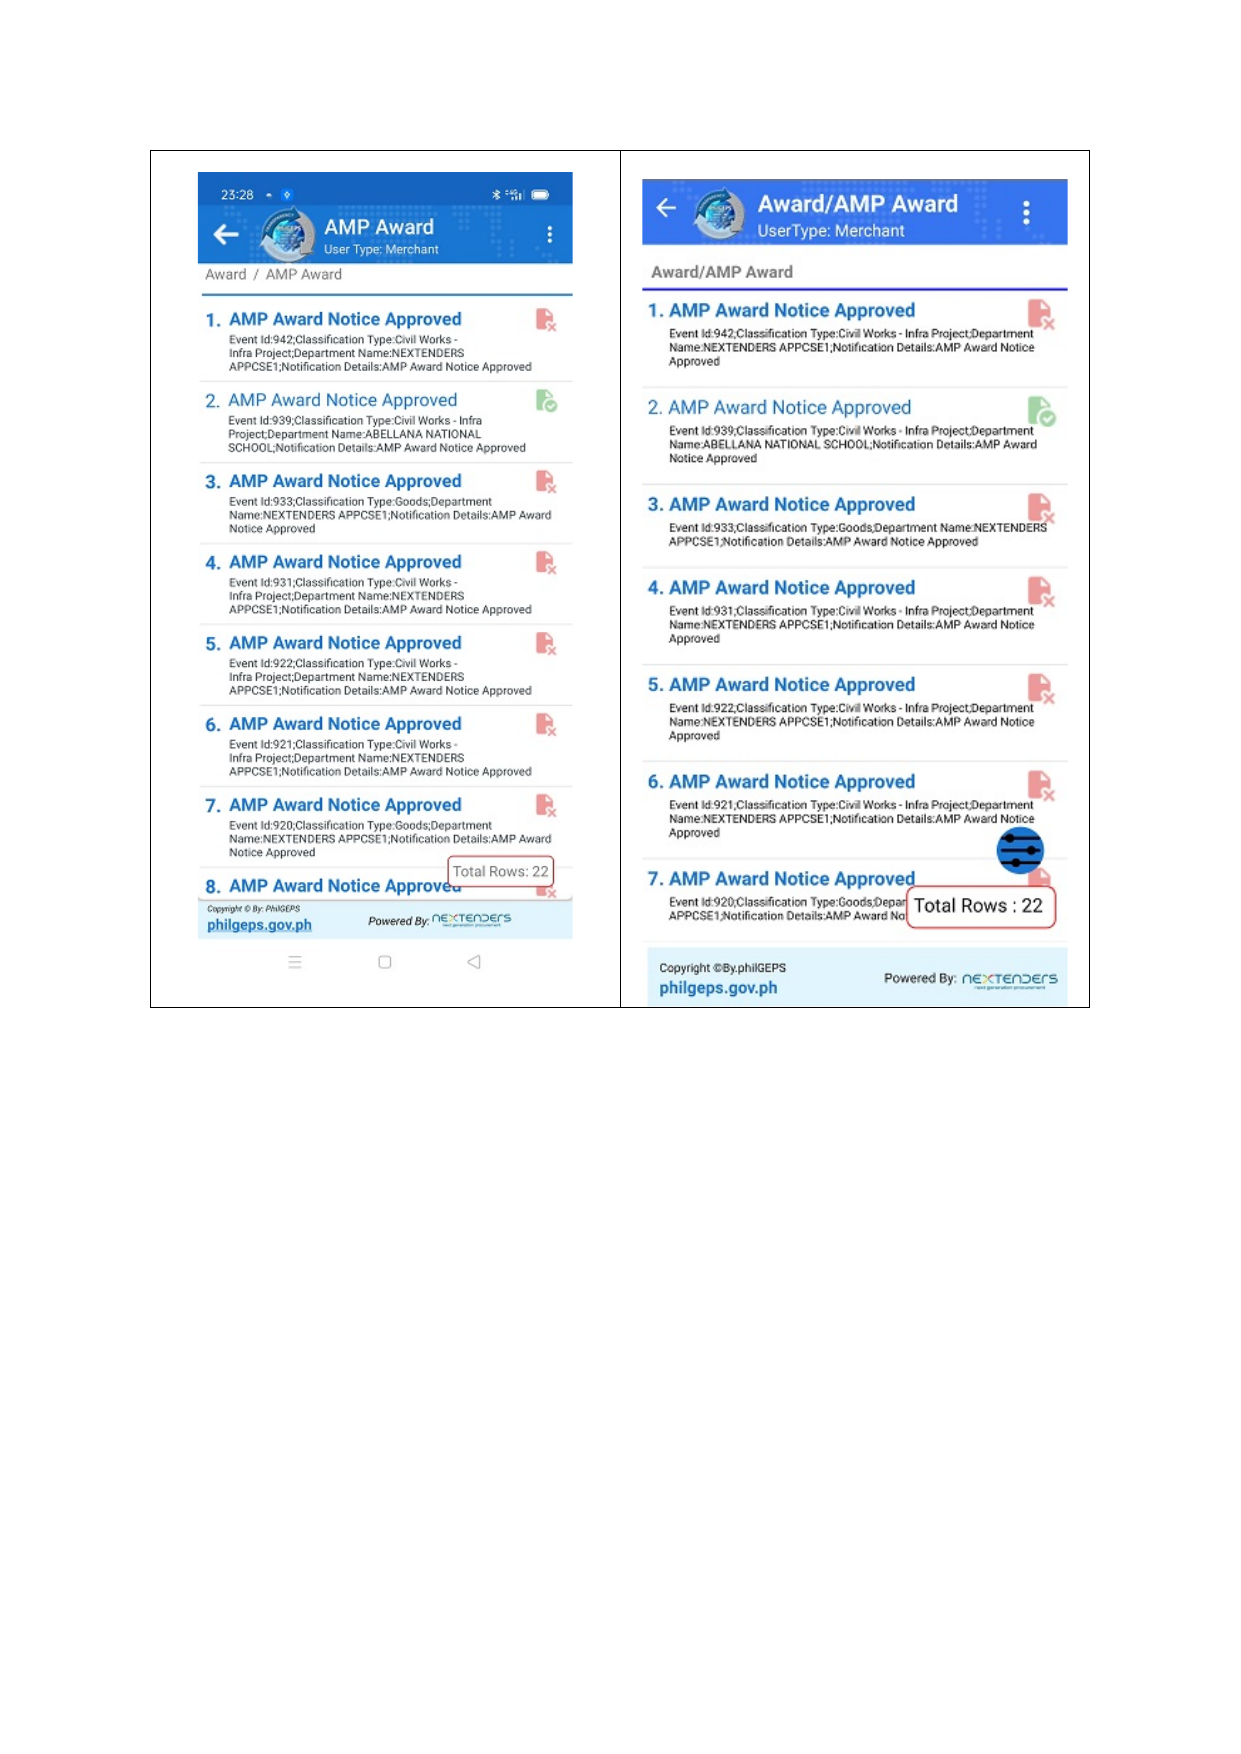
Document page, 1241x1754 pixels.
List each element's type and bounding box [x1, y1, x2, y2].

table_cell [151, 151, 620, 1007]
picture [642, 179, 1068, 1007]
picture [197, 172, 573, 985]
table_cell [621, 151, 1089, 1007]
